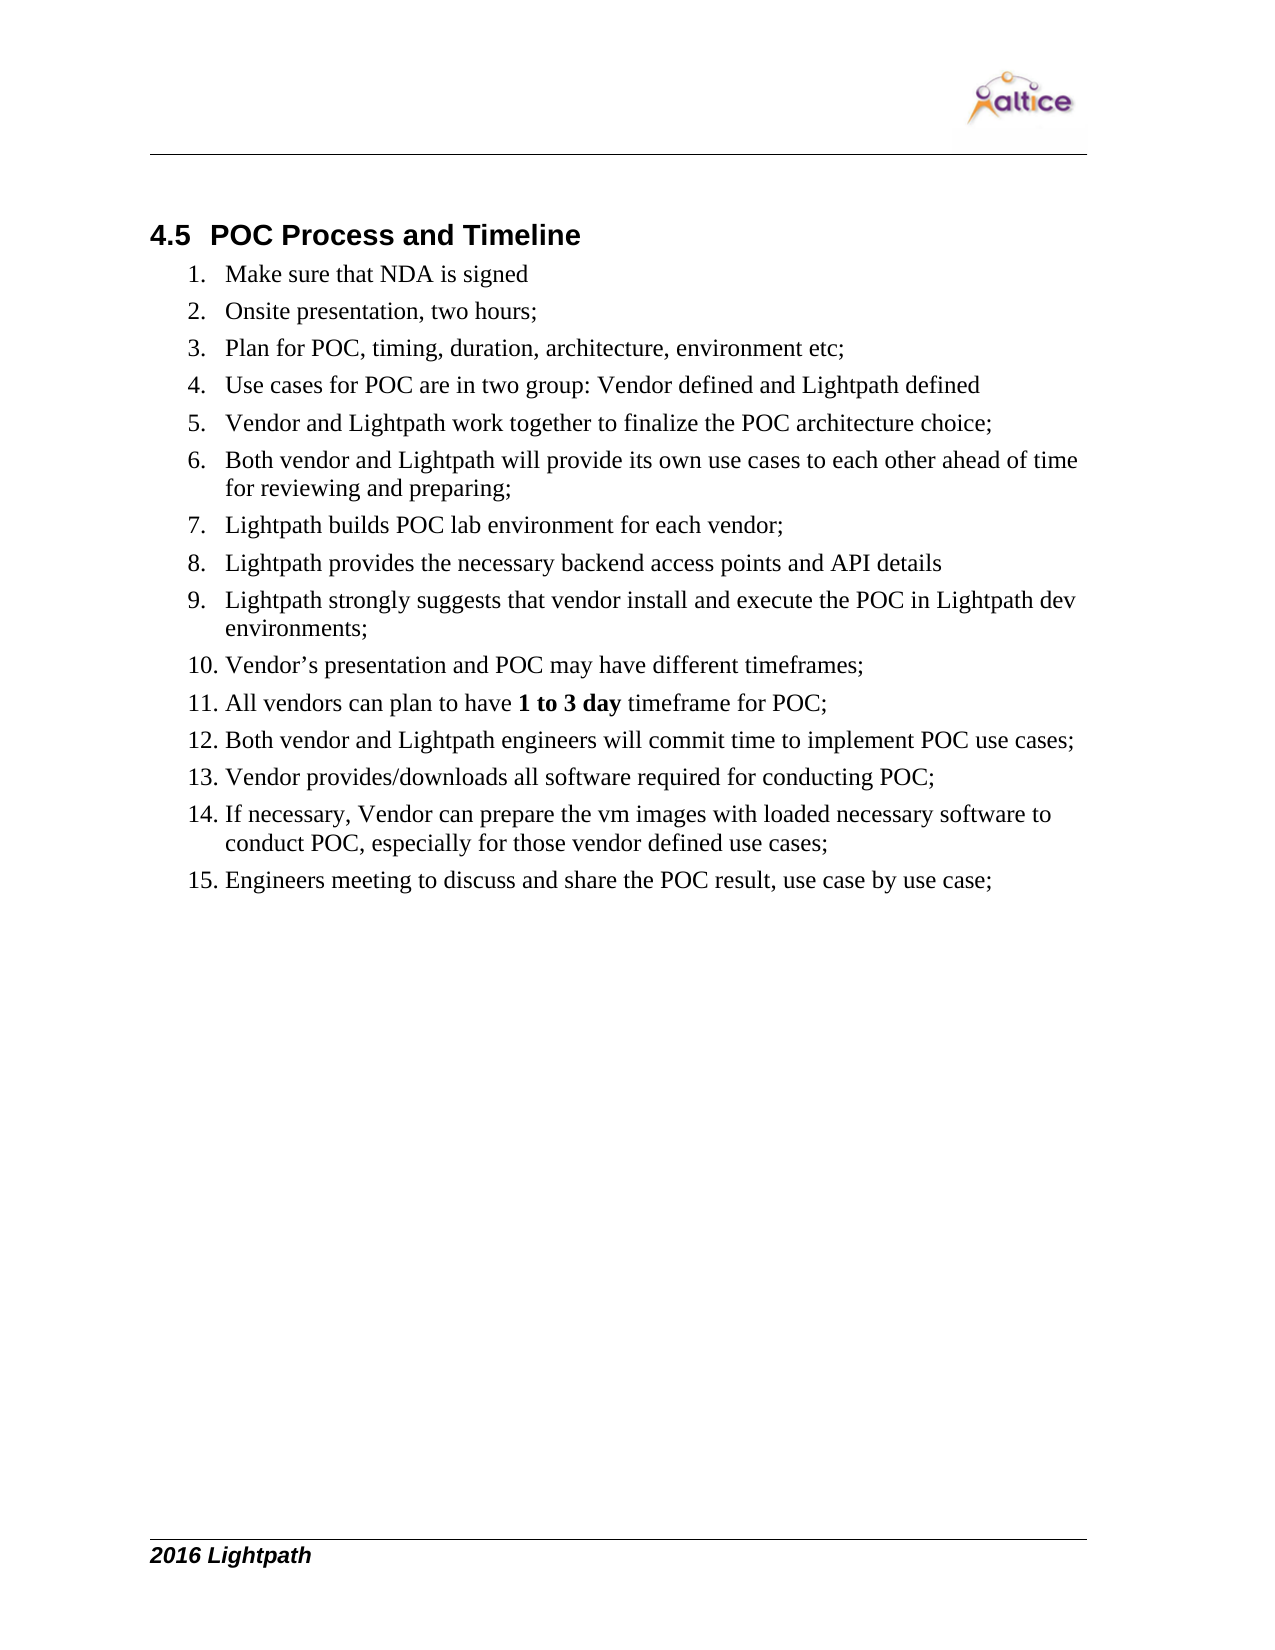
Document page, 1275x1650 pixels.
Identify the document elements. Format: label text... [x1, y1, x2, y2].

list Vendor provides/downloads all software required for conducting POC; [187, 762, 1087, 791]
list All vendors can plan to have 1 to 3 day timeframe for POC; [187, 688, 1087, 716]
list Plan for POC, timing, duration, architecture, environment etc; [187, 333, 1087, 362]
list Make sure that NDA is signed [187, 259, 1087, 288]
list Both vendor and Lightpath engineers will commit time to implement POC use cases; [187, 725, 1087, 753]
list Use cases for POC are in two group: Vendor defined and Lightpath defined [187, 371, 1087, 399]
list If necessary, Vendor can prepare the vm images with loaded necessary software to conduct POC, especially for those vendor defined use cases; [187, 799, 1087, 856]
subtitle POC Process and Timeline [150, 217, 1087, 251]
list Lightpath strongly suggests that vendor install and execute the POC in Lightpath dev environments; [187, 585, 1087, 642]
list Vendor’s presentation and POC may have different timeframes; [187, 651, 1087, 679]
picture [951, 53, 1088, 154]
list Engineers meeting to discuss and share the POC result, use case by use case; [187, 865, 1087, 893]
list Lightpath provides the necessary backend access points and API details [187, 548, 1087, 576]
list Both vendor and Lightpath will provide its own use cases to each other ahead of time for reviewing and preparing; [187, 445, 1087, 502]
list Onsite presentation, two hours; [187, 296, 1087, 325]
list Lightpath builds POC lab environment for each vendor; [187, 511, 1087, 539]
list Vendor and Lightpath work together to finalize the POC architecture choice; [187, 408, 1087, 436]
